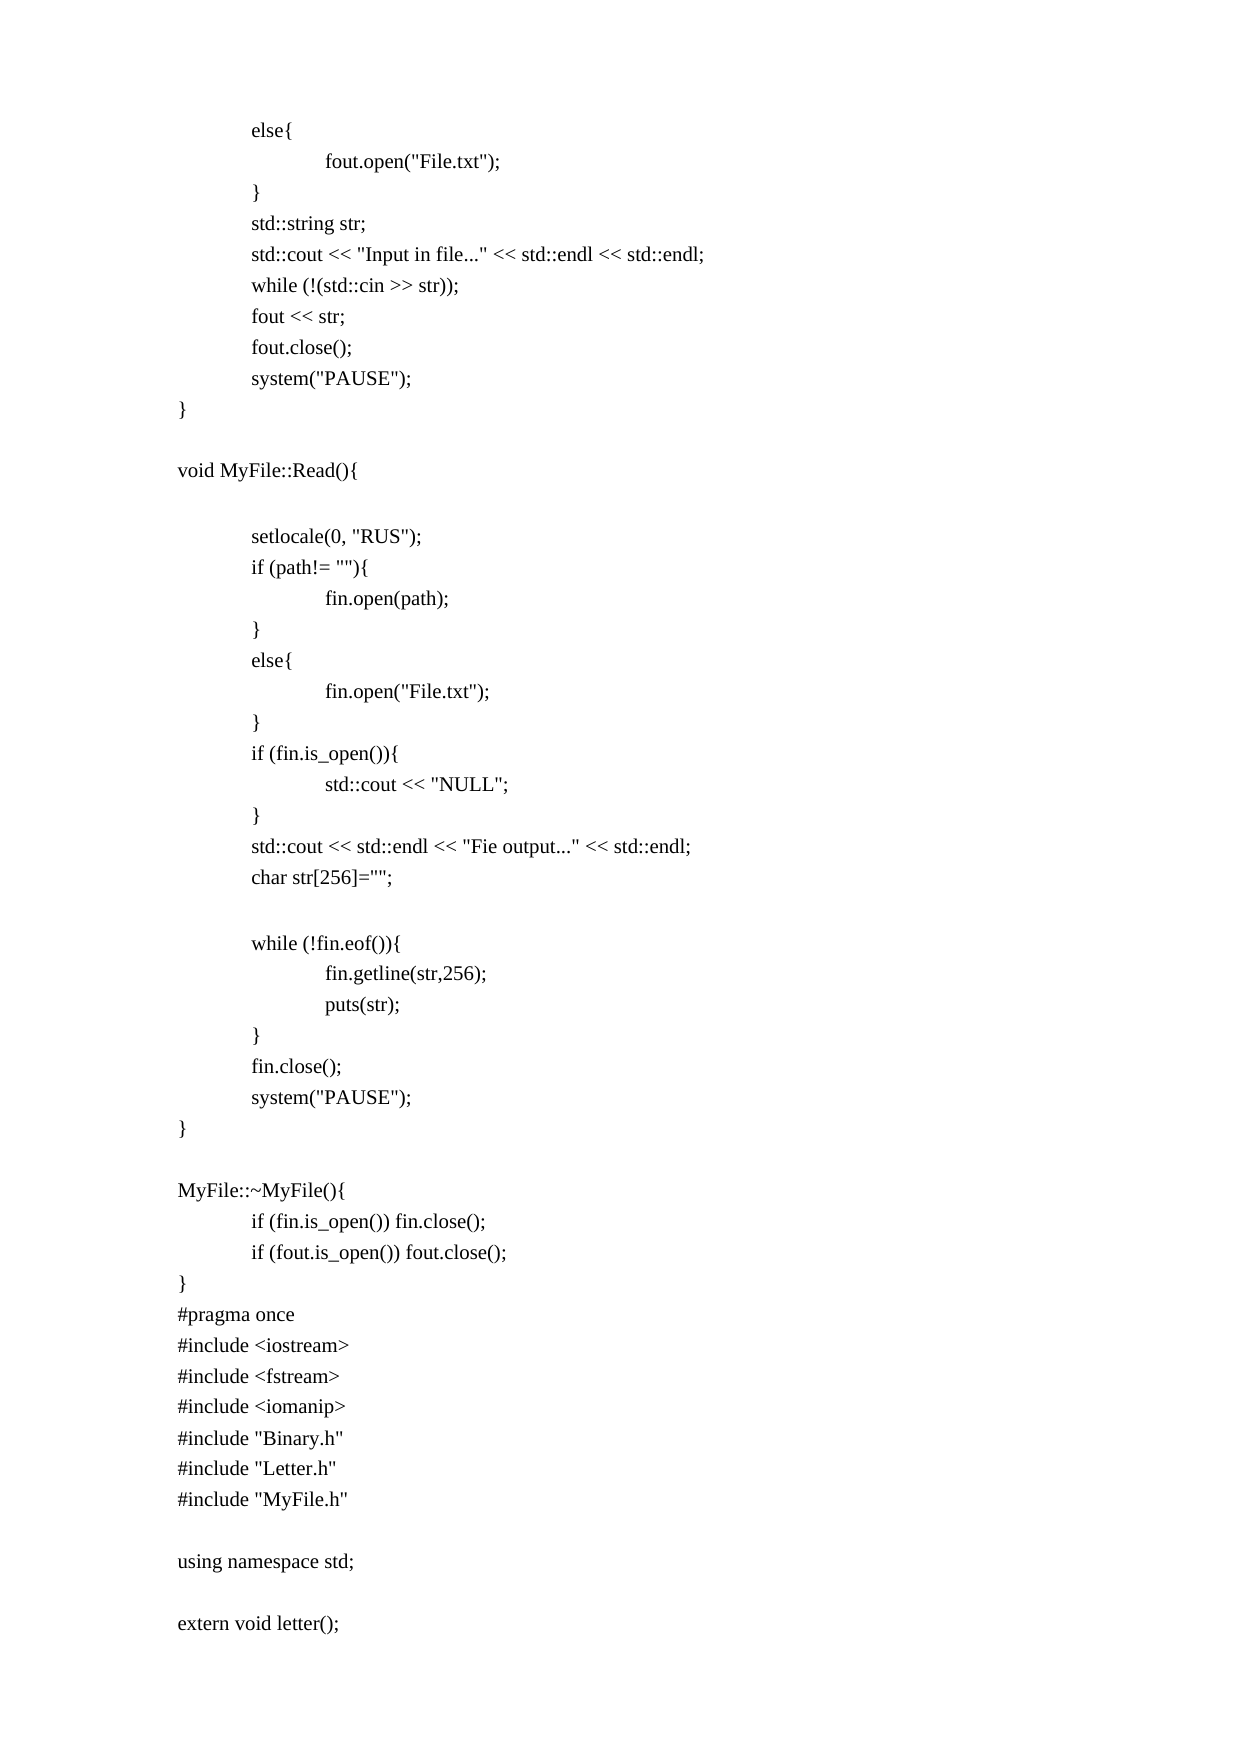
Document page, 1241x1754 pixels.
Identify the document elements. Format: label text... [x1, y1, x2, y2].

text while (!(std::cin >> str)); [177, 273, 1152, 297]
text if (path!= ""){ [177, 555, 1152, 579]
text fin.open("File.txt"); [177, 679, 1152, 703]
text if (fout.is_open()) fout.close(); [177, 1240, 1152, 1264]
text fout.close(); [177, 335, 1152, 359]
text } [177, 617, 1152, 641]
text } [177, 1023, 1152, 1047]
text fin.getline(str,256); [177, 961, 1152, 985]
text system("PAUSE"); [177, 366, 1152, 390]
text using namespace std; [177, 1549, 1152, 1573]
text fout.open("File.txt"); [177, 149, 1152, 173]
text else{ [177, 648, 1152, 672]
text puts(str); [177, 992, 1152, 1016]
text void MyFile::Read(){ [177, 458, 1152, 482]
text std::cout << std::endl << "Fie output..." << std::endl; [177, 834, 1152, 858]
text setlocale(0, "RUS"); [177, 524, 1152, 548]
text fout << str; [177, 304, 1152, 328]
text #include <iomanip> [177, 1394, 1152, 1418]
text #include <fstream> [177, 1363, 1152, 1388]
text system("PAUSE"); [177, 1085, 1152, 1109]
text } [177, 1116, 1152, 1140]
text #include <iostream> [177, 1333, 1152, 1357]
text if (fin.is_open()) fin.close(); [177, 1209, 1152, 1233]
text #include "Letter.h" [177, 1456, 1152, 1480]
text std::cout << "NULL"; [177, 772, 1152, 796]
text #include "Binary.h" [177, 1425, 1152, 1449]
text while (!fin.eof()){ [177, 930, 1152, 954]
text if (fin.is_open()){ [177, 741, 1152, 765]
text else{ [177, 118, 1152, 142]
text char str[256]=""; [177, 864, 1152, 889]
text } [177, 180, 1152, 204]
text fin.close(); [177, 1054, 1152, 1078]
text } [177, 397, 1152, 421]
text #pragma once [177, 1302, 1152, 1326]
text } [177, 710, 1152, 734]
text #include "MyFile.h" [177, 1487, 1152, 1511]
text } [177, 803, 1152, 827]
text std::string str; [177, 211, 1152, 235]
text } [177, 1271, 1152, 1295]
text extern void letter(); [177, 1611, 1152, 1635]
text std::cout << "Input in file..." << std::endl << std::endl; [177, 242, 1152, 266]
text MyFile::~MyFile(){ [177, 1178, 1152, 1202]
text fin.open(path); [177, 586, 1152, 610]
